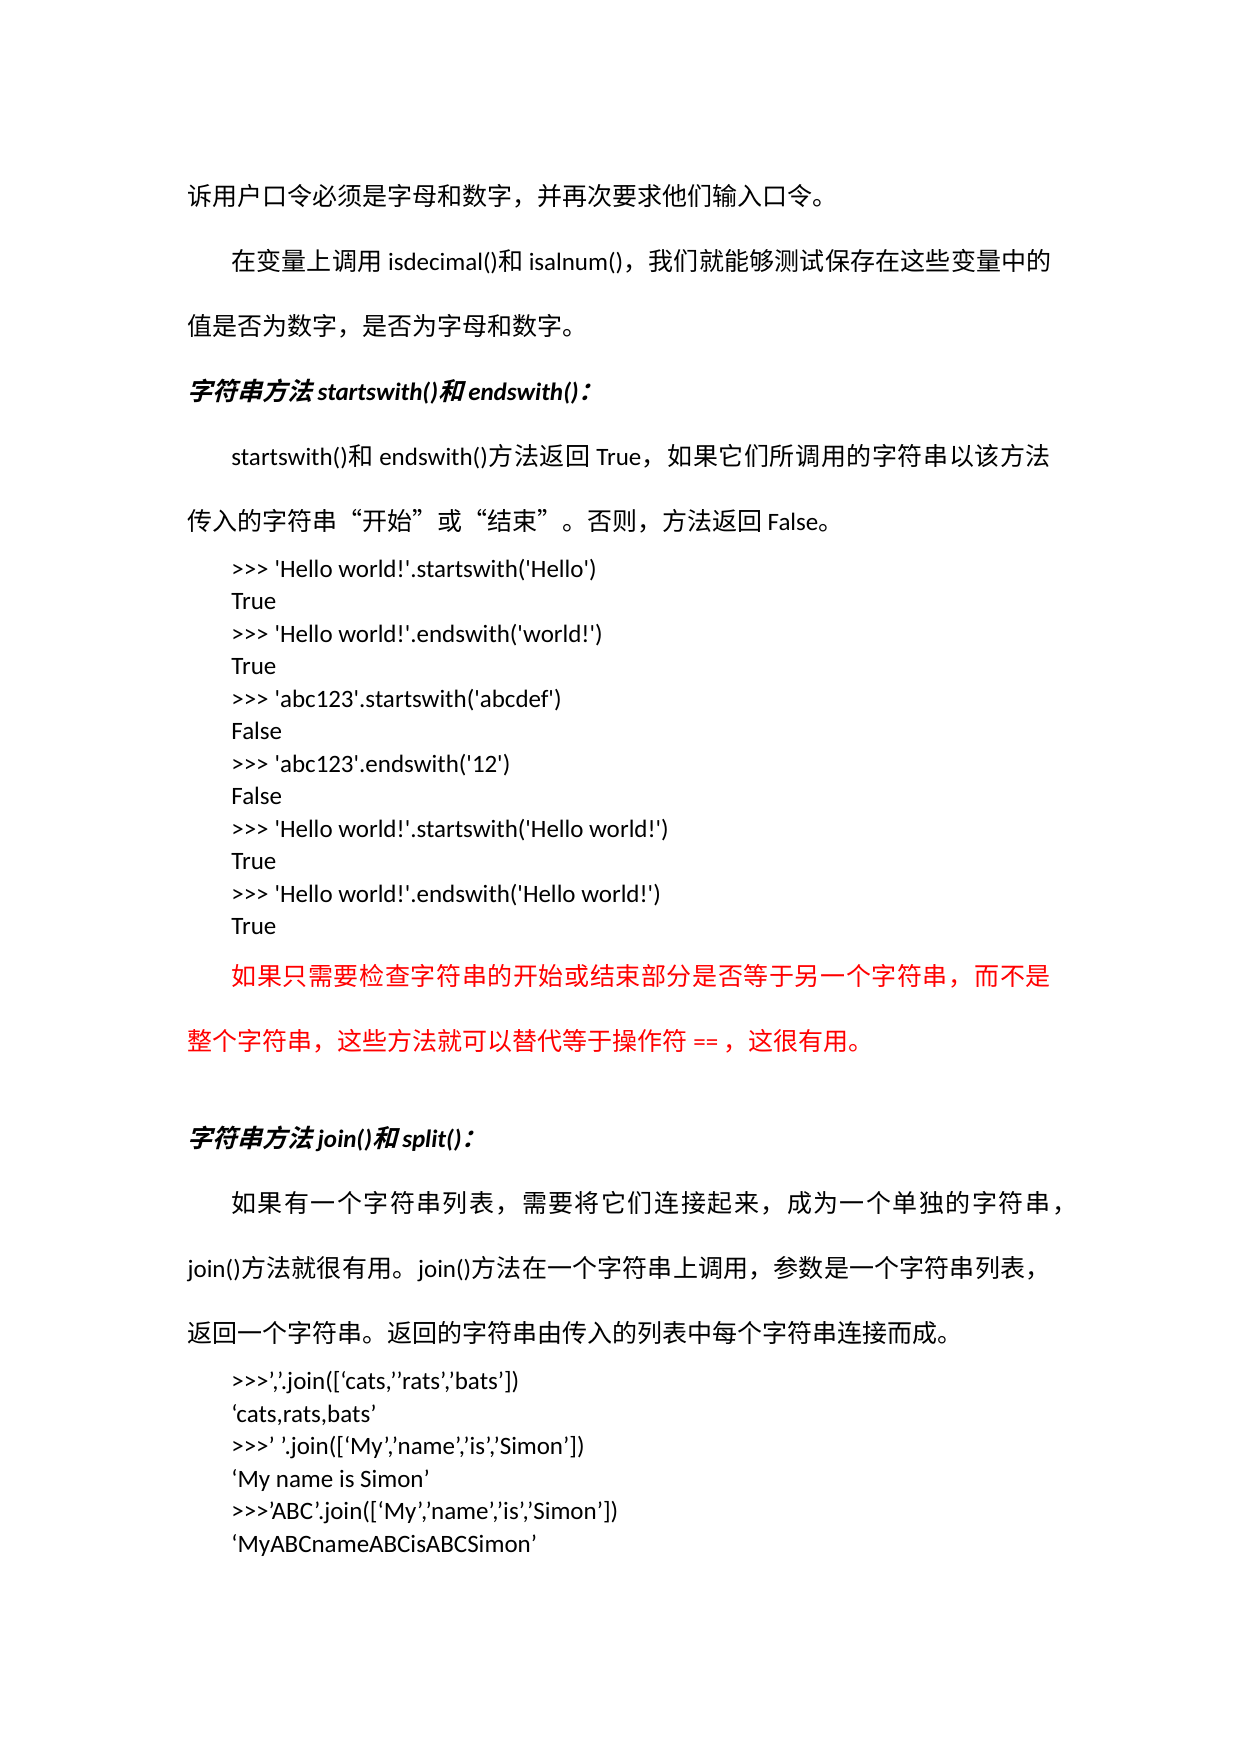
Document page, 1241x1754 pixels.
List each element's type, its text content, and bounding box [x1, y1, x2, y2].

text >>> 'abc123'.startswith('abcdef') [231, 682, 1053, 714]
text 如果有一个字符串列表，需要将它们连接起来，成为一个单独的字符串，join()方法就很有用。join()方法在一个字符串上调用，参数是一个字符串列表，返回一个字符串。返回的字符串由传入的列表中每个字符串连接而成。 [187, 1169, 1053, 1364]
text startswith()和endswith()方法返回True，如果它们所调用的字符串以该方法传入的字符串“开始”或“结束”。否则，方法返回False。 [187, 422, 1053, 552]
text 如果只需要检查字符串的开始或结束部分是否等于另一个字符串，而不是整个字符串，这些方法就可以替代等于操作符 == ，这很有用。 [187, 942, 1053, 1072]
text True [231, 909, 1053, 942]
text 字符串方法join()和split()： [187, 1104, 1053, 1169]
text >>>’,’.join([‘cats,’’rats’,’bats’]) [187, 1364, 1053, 1397]
text >>> 'Hello world!'.startswith('Hello world!') [231, 812, 1053, 844]
text 字符串方法startswith()和endswith()： [187, 357, 1053, 422]
text True [231, 844, 1053, 877]
text >>>’ ’.join([‘My’,’name’,’is’,’Simon’]) [187, 1429, 1053, 1462]
text >>> 'abc123'.endswith('12') [231, 747, 1053, 779]
text >>>’ABC’.join([‘My’,’name’,’is’,’Simon’]) [187, 1494, 1053, 1527]
text >>> 'Hello world!'.startswith('Hello') [187, 552, 1053, 584]
text 在变量上调用isdecimal()和isalnum()，我们就能够测试保存在这些变量中的值是否为数字，是否为字母和数字。 [187, 227, 1053, 357]
text >>> 'Hello world!'.endswith('world!') [231, 617, 1053, 649]
text False [231, 714, 1053, 747]
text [187, 162, 1053, 227]
text ‘cats,rats,bats’ [187, 1397, 1053, 1429]
text ‘MyABCnameABCisABCSimon’ [187, 1527, 1053, 1559]
text False [231, 779, 1053, 812]
text True [231, 584, 1053, 617]
text ‘My name is Simon’ [187, 1462, 1053, 1494]
text >>> 'Hello world!'.endswith('Hello world!') [231, 877, 1053, 909]
text True [231, 649, 1053, 682]
